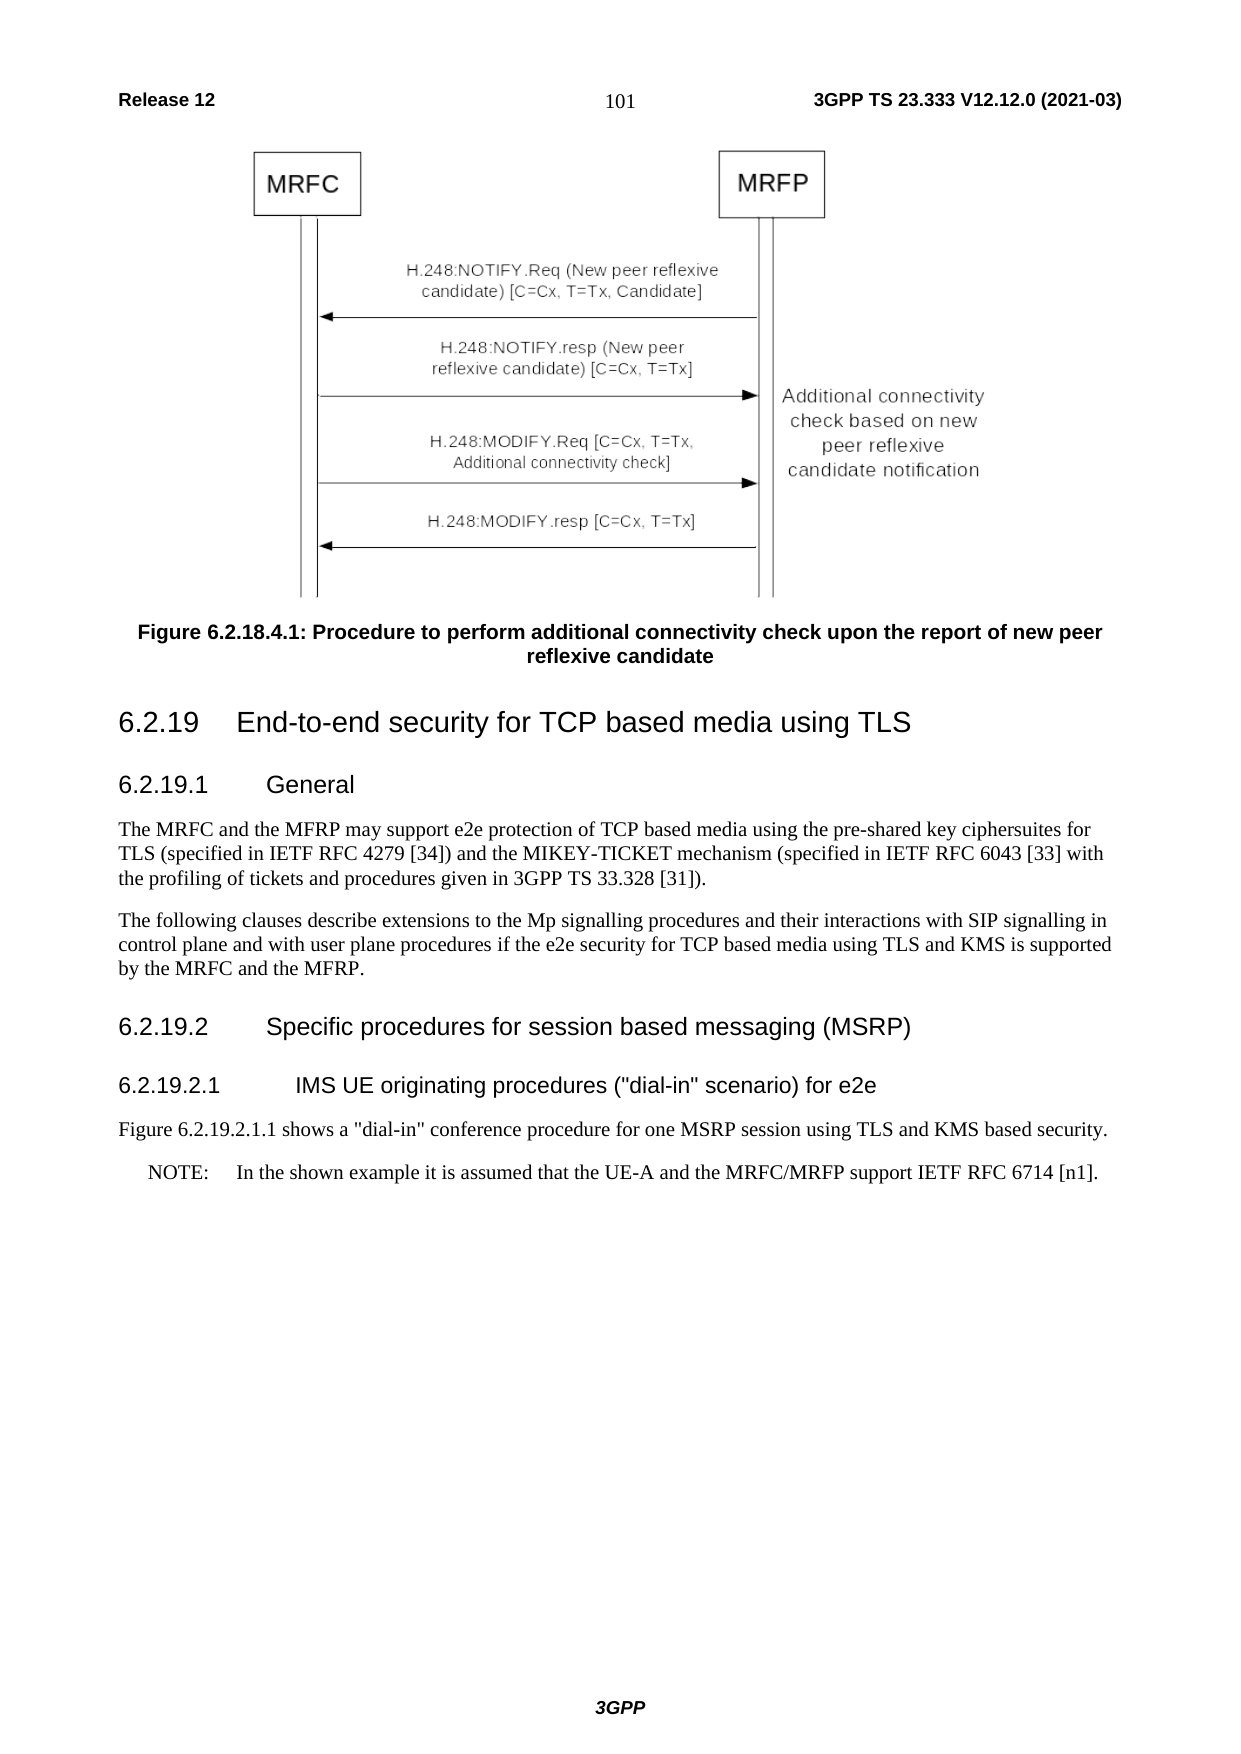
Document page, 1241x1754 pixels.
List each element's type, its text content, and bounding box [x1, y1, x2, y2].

text NOTE: In the shown example it is assumed that the UE-A and the MRFC/MRFP support IETF RFC 6714 [n1]. [148, 1159, 1122, 1184]
subtitle 6.2.19.2 Specific procedures for session based messaging (MSRP) [118, 1012, 1122, 1040]
text Figure 6.2.18.4.1: Procedure to perform additional connectivity check upon the report of new peer reflexive candidate [118, 619, 1122, 667]
subtitle 6.2.19 End-to-end security for TCP based media using TLS [118, 705, 1122, 738]
subtitle 6.2.19.1 General [118, 770, 1122, 798]
text The MRFC and the MFRP may support e2e protection of TCP based media using the pre-shared key ciphersuites for TLS (specified in IETF RFC 4279 [34]) and the MIKEY-TICKET mechanism (specified in IETF RFC 6043 [33] with the profiling of tickets and procedures given in 3GPP TS 33.328 [31]). [118, 817, 1122, 889]
text The following clauses describe extensions to the Mp signalling procedures and their interactions with SIP signalling in control plane and with user plane procedures if the e2e security for TCP based media using TLS and KMS is supported by the MRFC and the MFRP. [118, 908, 1122, 980]
subtitle 6.2.19.2.1 IMS UE originating procedures ("dial-in" scenario) for e2e [118, 1072, 1122, 1098]
text Figure 6.2.19.2.1.1 shows a "dial-in" conference procedure for one MSRP session using TLS and KMS based security. [118, 1117, 1122, 1141]
